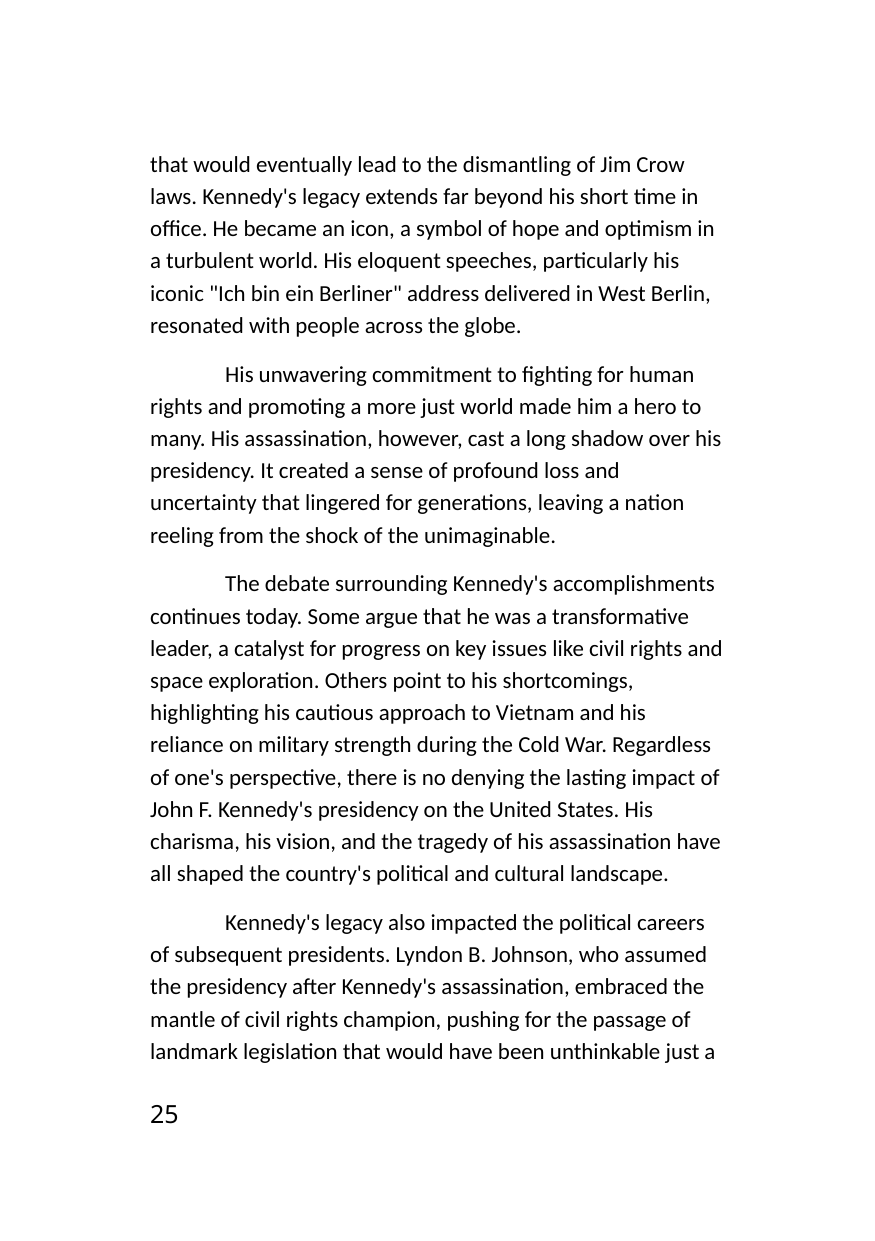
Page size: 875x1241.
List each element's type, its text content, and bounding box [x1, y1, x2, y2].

text The debate surrounding Kennedy's accomplishments continues today. Some argue that he was a transformative leader, a catalyst for progress on key issues like civil rights and space exploration. Others point to his shortcomings, highlighting his cautious approach to Vietnam and his reliance on military strength during the Cold War. Regardless of one's perspective, there is no denying the lasting impact of John F. Kennedy's presidency on the United States. His charisma, his vision, and the tragedy of his assassination have all shaped the country's political and cultural landscape. [150, 569, 724, 887]
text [150, 908, 724, 1065]
text His unwavering commitment to fighting for human rights and promoting a more just world made him a hero to many. His assassination, however, cast a long shadow over his presidency. It created a sense of profound loss and uncertainty that lingered for generations, leaving a nation reeling from the shock of the unimaginable. [150, 360, 724, 549]
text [150, 150, 724, 339]
